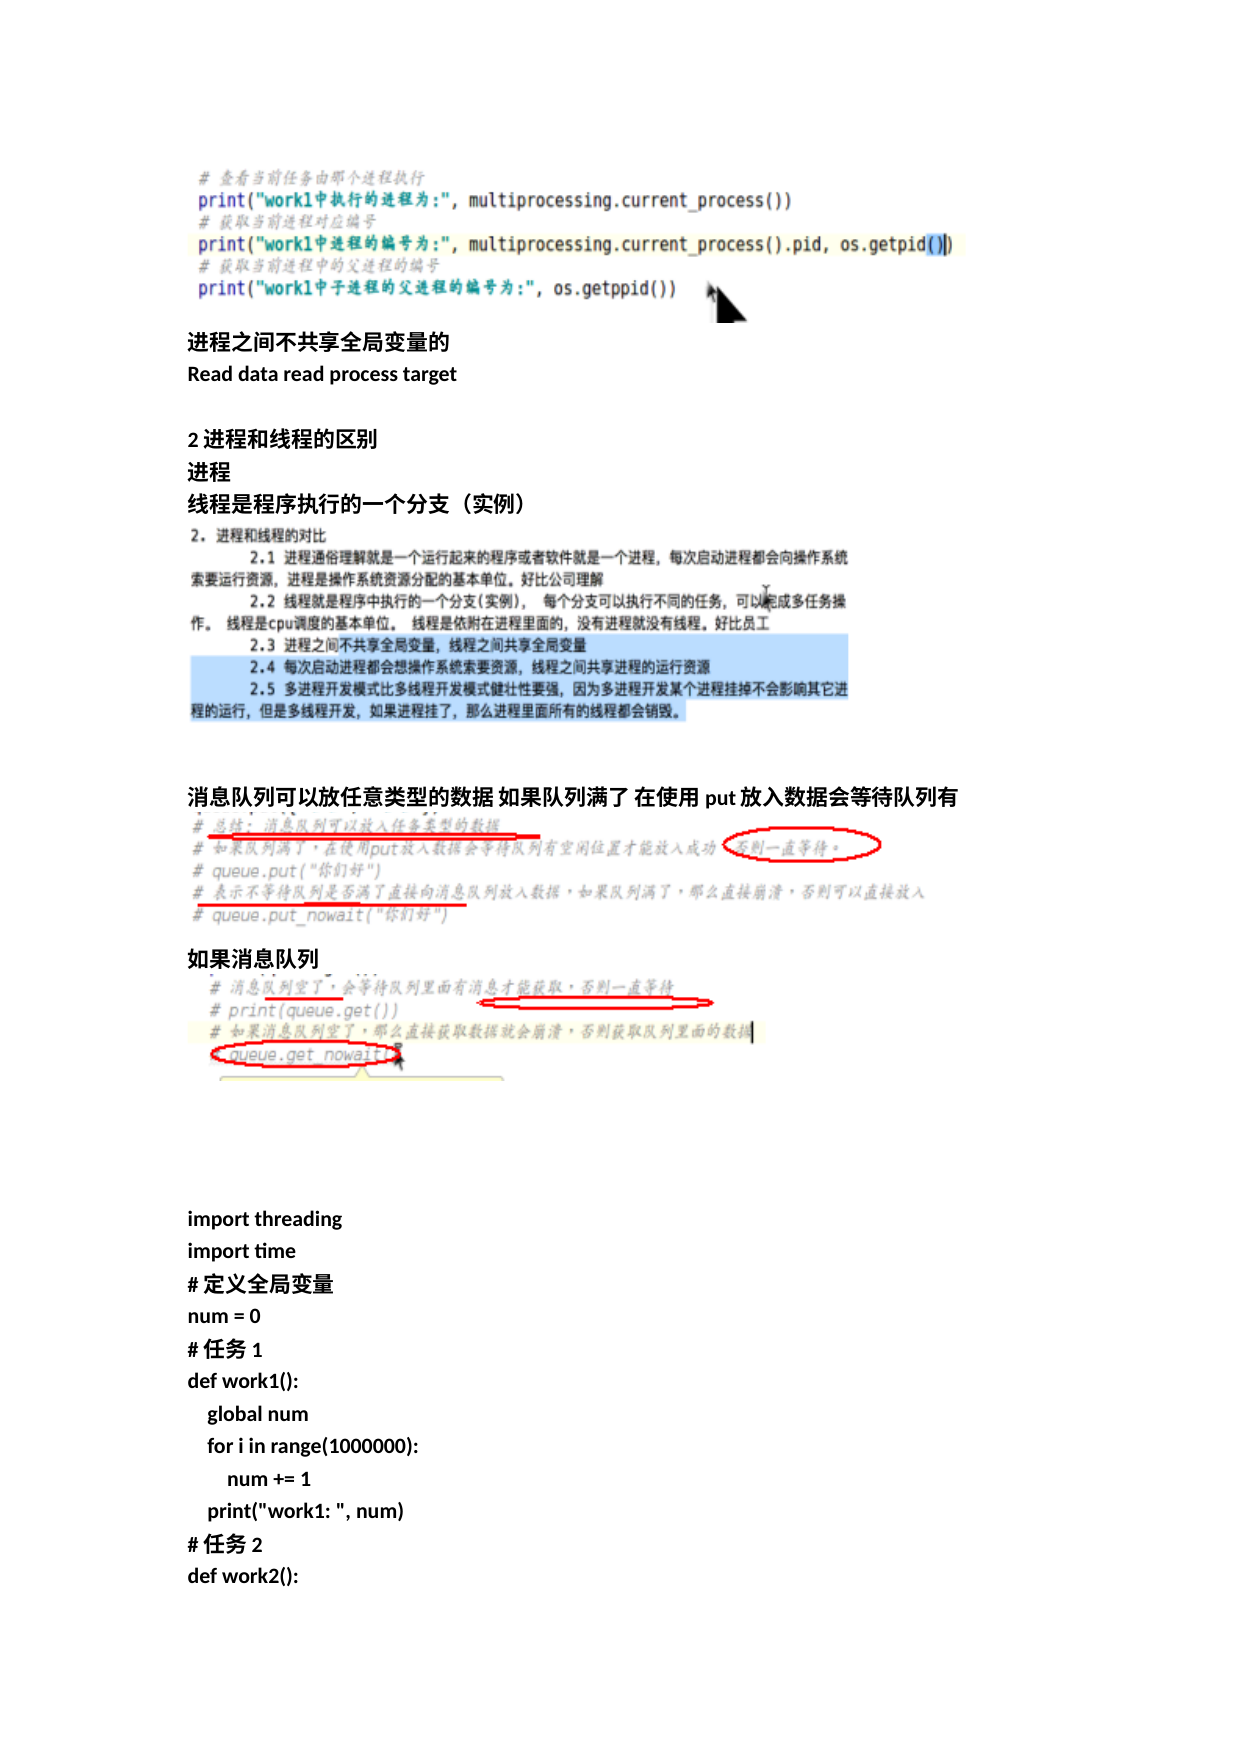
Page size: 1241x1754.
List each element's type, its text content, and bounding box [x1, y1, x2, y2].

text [187, 1202, 1053, 1592]
text 线程是程序执行的一个分支（实例） [187, 487, 1053, 519]
text 2 进程和线程的区别 [187, 422, 1053, 454]
text 消息队列可以放任意类型的数据 如果队列满了 在使用put放入数据会等待队列有 [187, 779, 1053, 812]
picture [187, 162, 966, 323]
picture [187, 974, 766, 1081]
picture [187, 812, 930, 937]
text 进程 [187, 454, 1053, 487]
text 进程之间不共享全局变量的 [187, 324, 1053, 357]
picture [187, 519, 849, 726]
text 如果消息队列 [187, 942, 1053, 974]
text Read data read process target [187, 357, 1053, 389]
